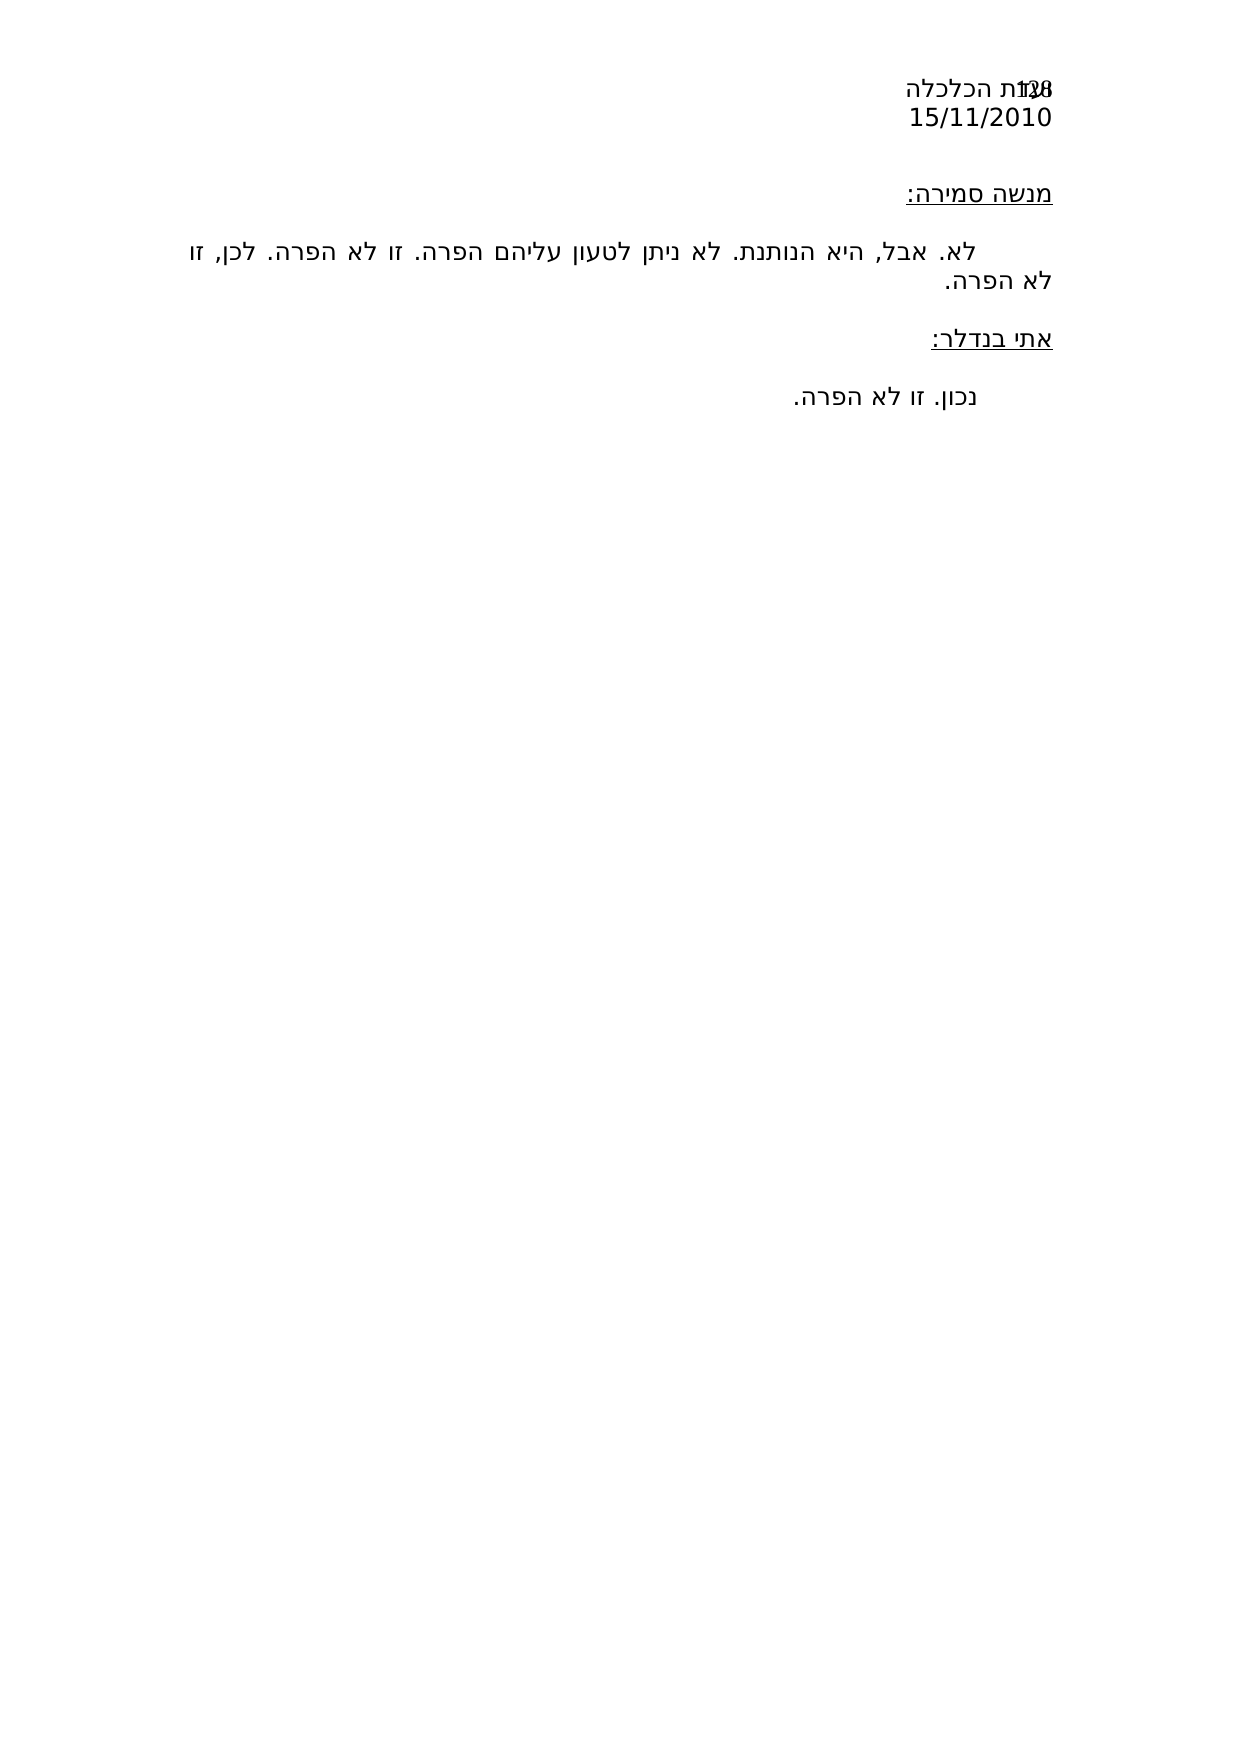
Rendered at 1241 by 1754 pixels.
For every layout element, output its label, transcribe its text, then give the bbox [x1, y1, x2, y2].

text נכון. זו לא הפרה. [187, 382, 1053, 411]
text אתי בנדלר: [187, 324, 1053, 353]
text מנשה סמירה: [187, 179, 1053, 208]
text לא. אבל, היא הנותנת. לא ניתן לטעון עליהם הפרה. זו לא הפרה. לכן, זו לא הפרה. [187, 237, 1053, 295]
